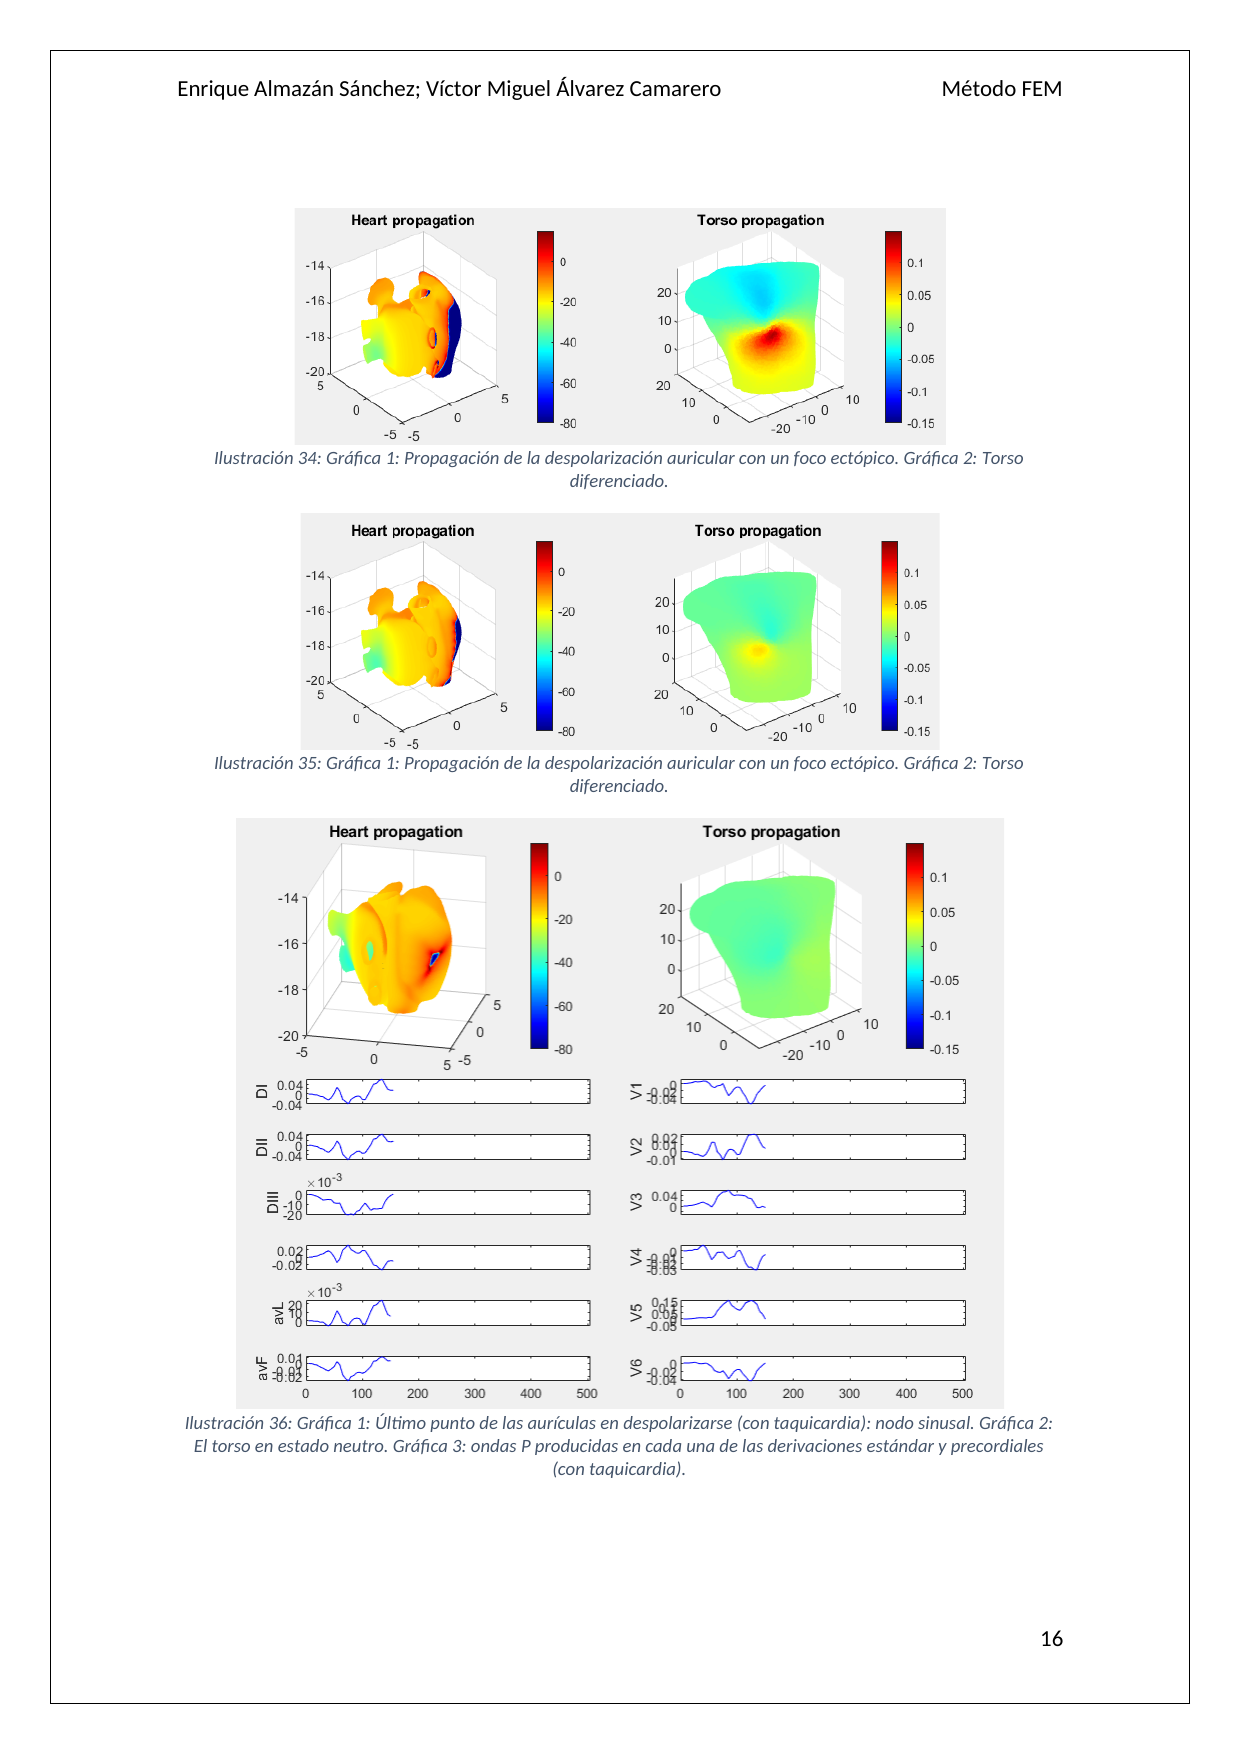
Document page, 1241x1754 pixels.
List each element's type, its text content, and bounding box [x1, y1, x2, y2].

picture [294, 208, 946, 445]
picture [236, 818, 1005, 1409]
picture [300, 513, 940, 750]
